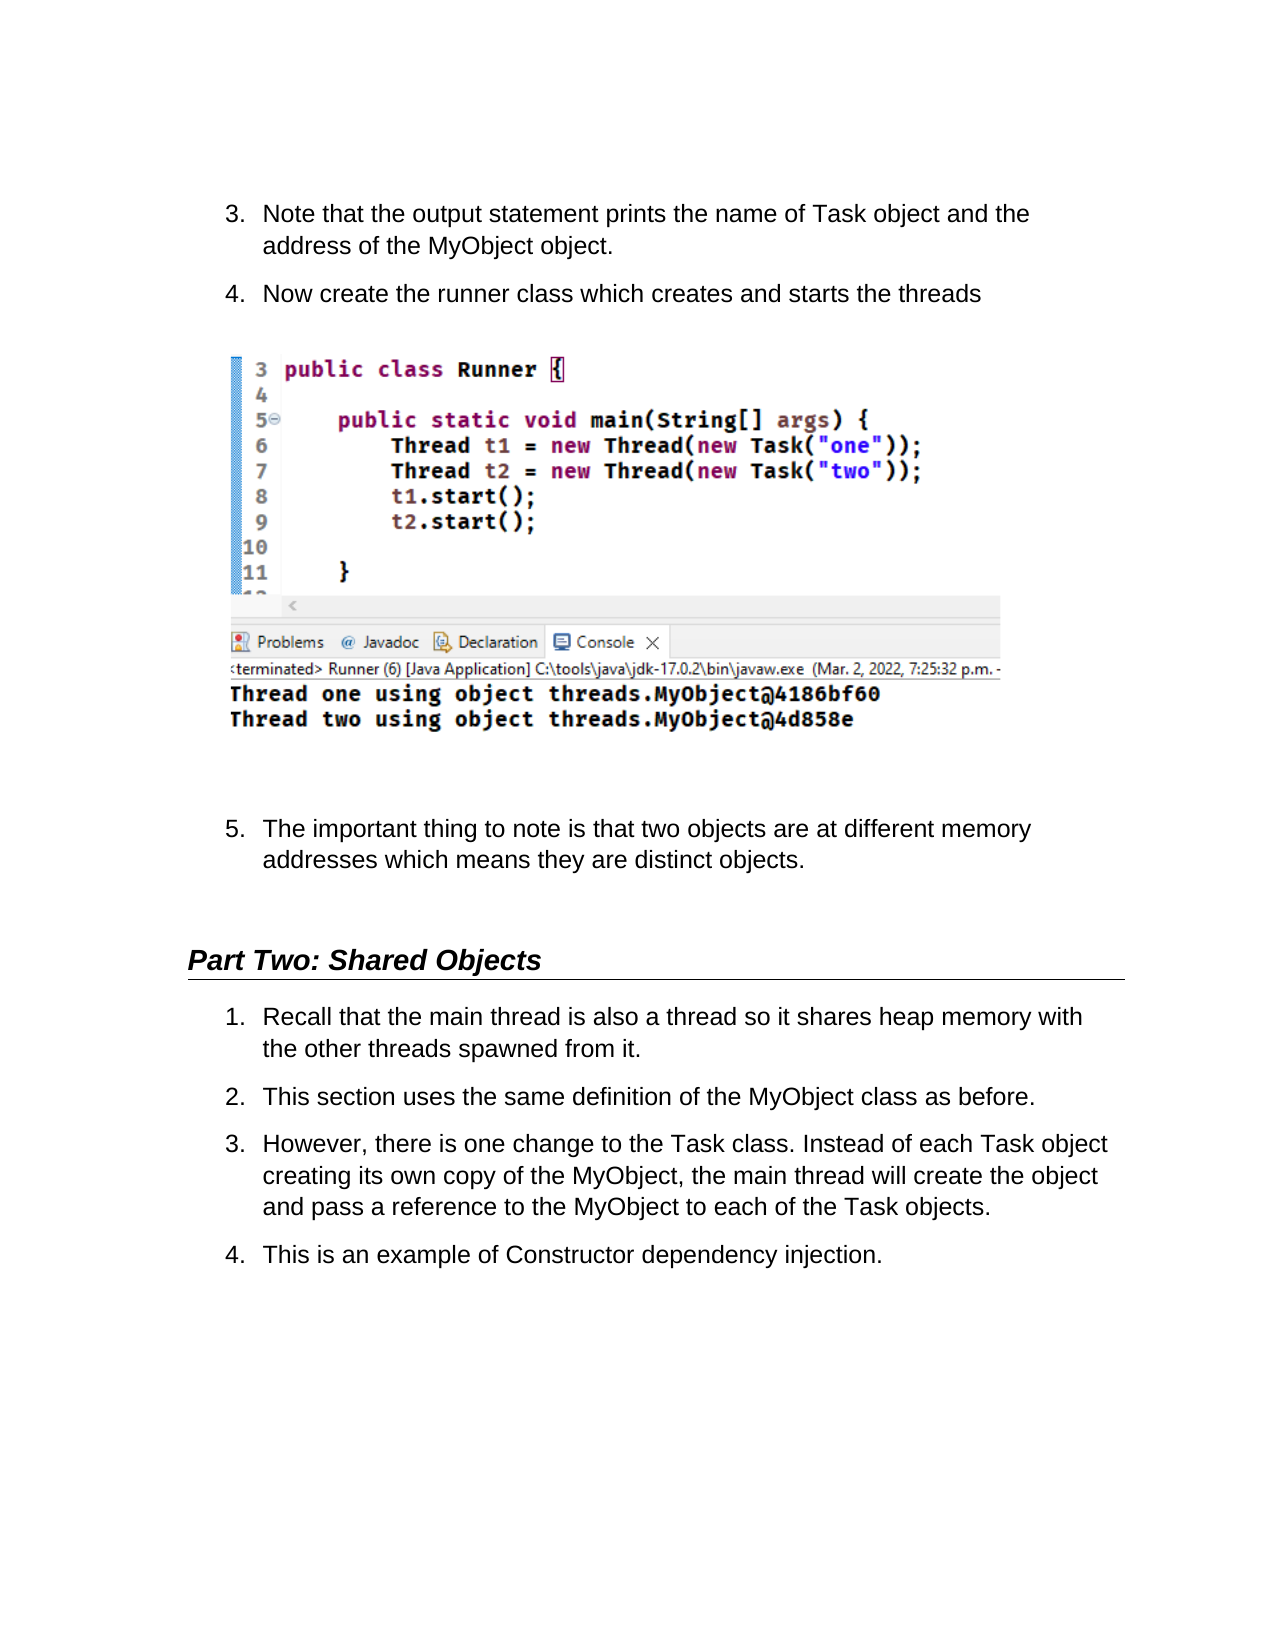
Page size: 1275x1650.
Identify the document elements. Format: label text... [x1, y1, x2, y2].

list Now create the runner class which creates and starts the threads [225, 277, 1125, 308]
list The important thing to note is that two objects are at different memory addresses which means they are distinct objects. [225, 812, 1125, 874]
picture [230, 354, 1001, 748]
subtitle Part Two: Shared Objects [187, 943, 1125, 980]
list Recall that the main thread is also a thread so it shares heap memory with the other threads spawned from it. [225, 1001, 1125, 1063]
list This section uses the same definition of the MyObject class as before. [225, 1080, 1125, 1111]
list However, there is one change to the Task class. Instead of each Task object creating its own copy of the MyObject, the main thread will create the object and pass a reference to the MyObject to each of the Task objects. [225, 1128, 1125, 1222]
list This is an example of Constructor dependency injection. [225, 1238, 1125, 1269]
list Note that the output statement prints the name of Task object and the address of the MyObject object. [225, 198, 1125, 260]
